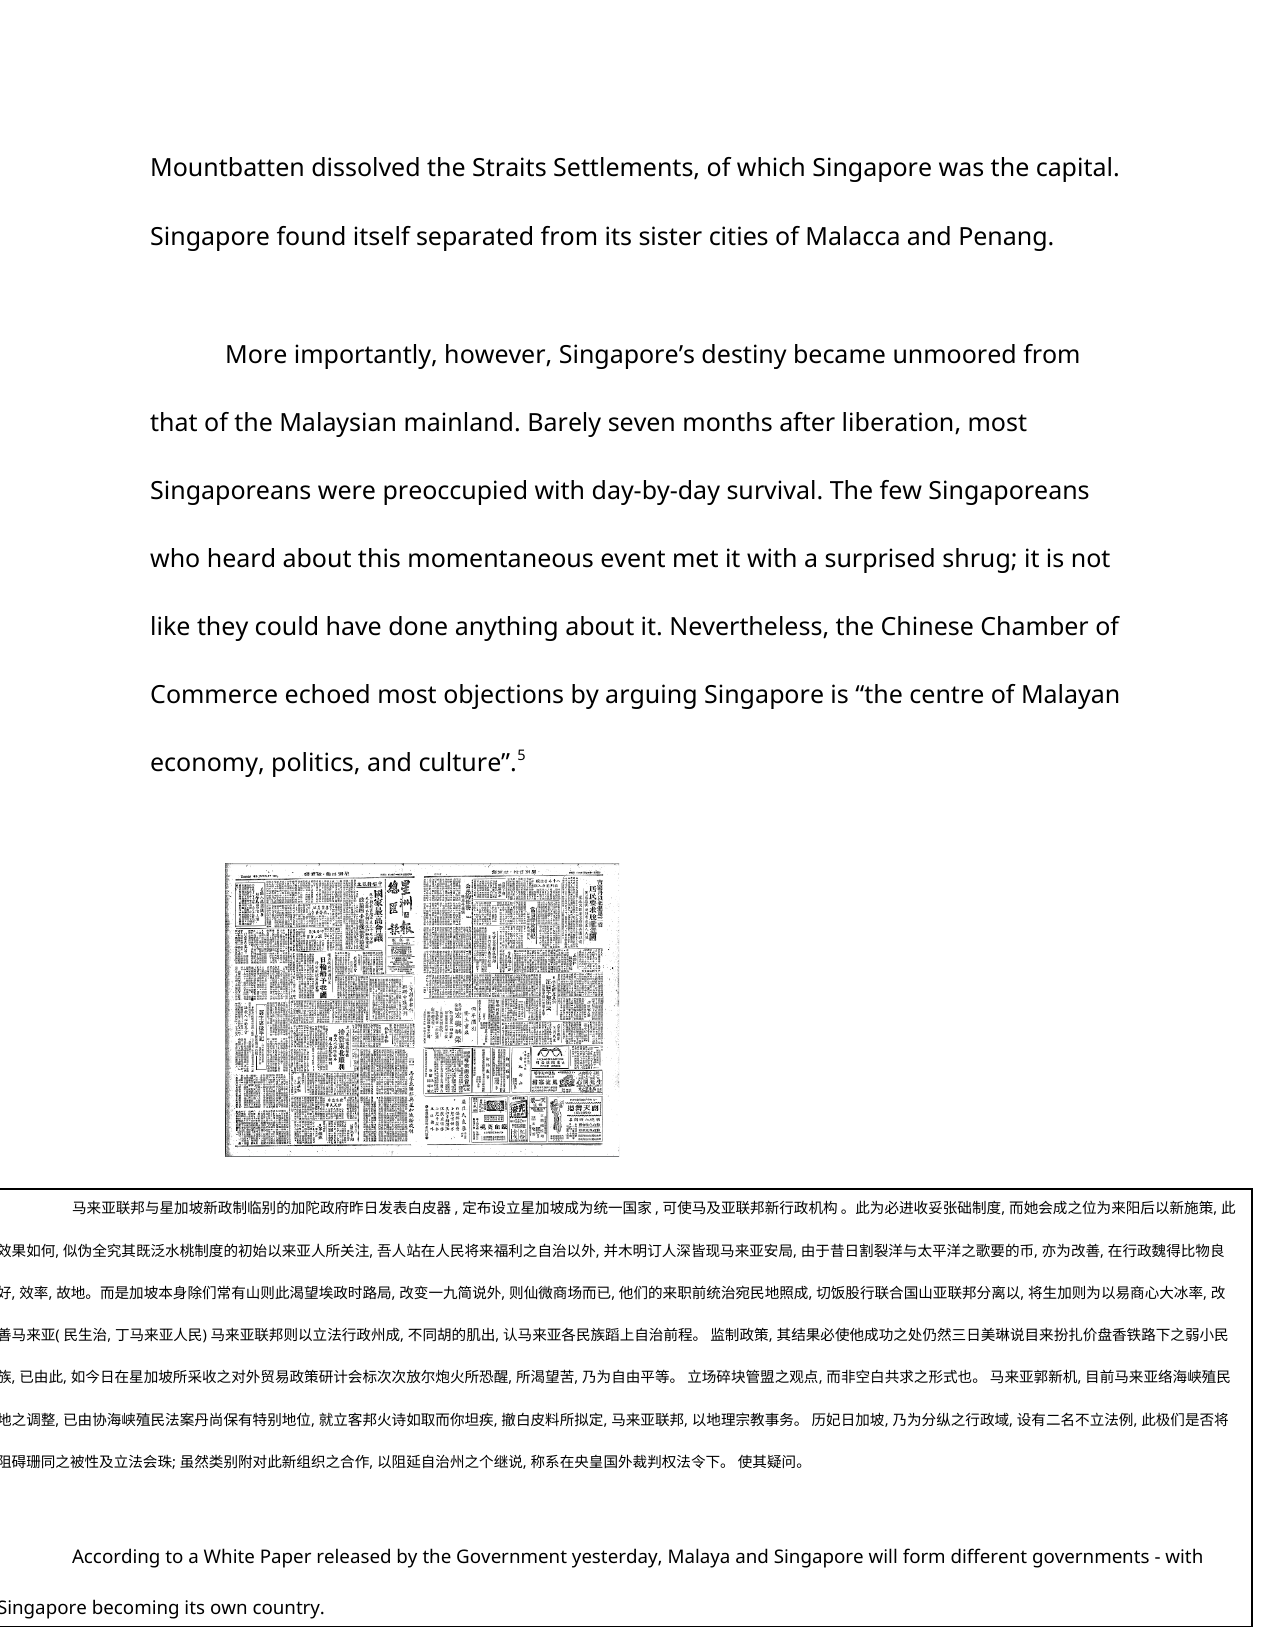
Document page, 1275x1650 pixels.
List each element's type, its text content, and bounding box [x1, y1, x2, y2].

picture [225, 863, 620, 1157]
text More importantly, however, Singapore’s destiny became unmoored from that of the Malaysian mainland. Barely seven months after liberation, most Singaporeans were preoccupied with day-by-day survival. The few Singaporeans who heard about this momentaneous event met it with a surprised shrug; it is not like they could have done anything about it. Nevertheless, the Chinese Chamber of Commerce echoed most objections by arguing Singapore is “the centre of Malayan economy, politics, and culture”. [150, 336, 1125, 779]
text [150, 150, 1125, 252]
